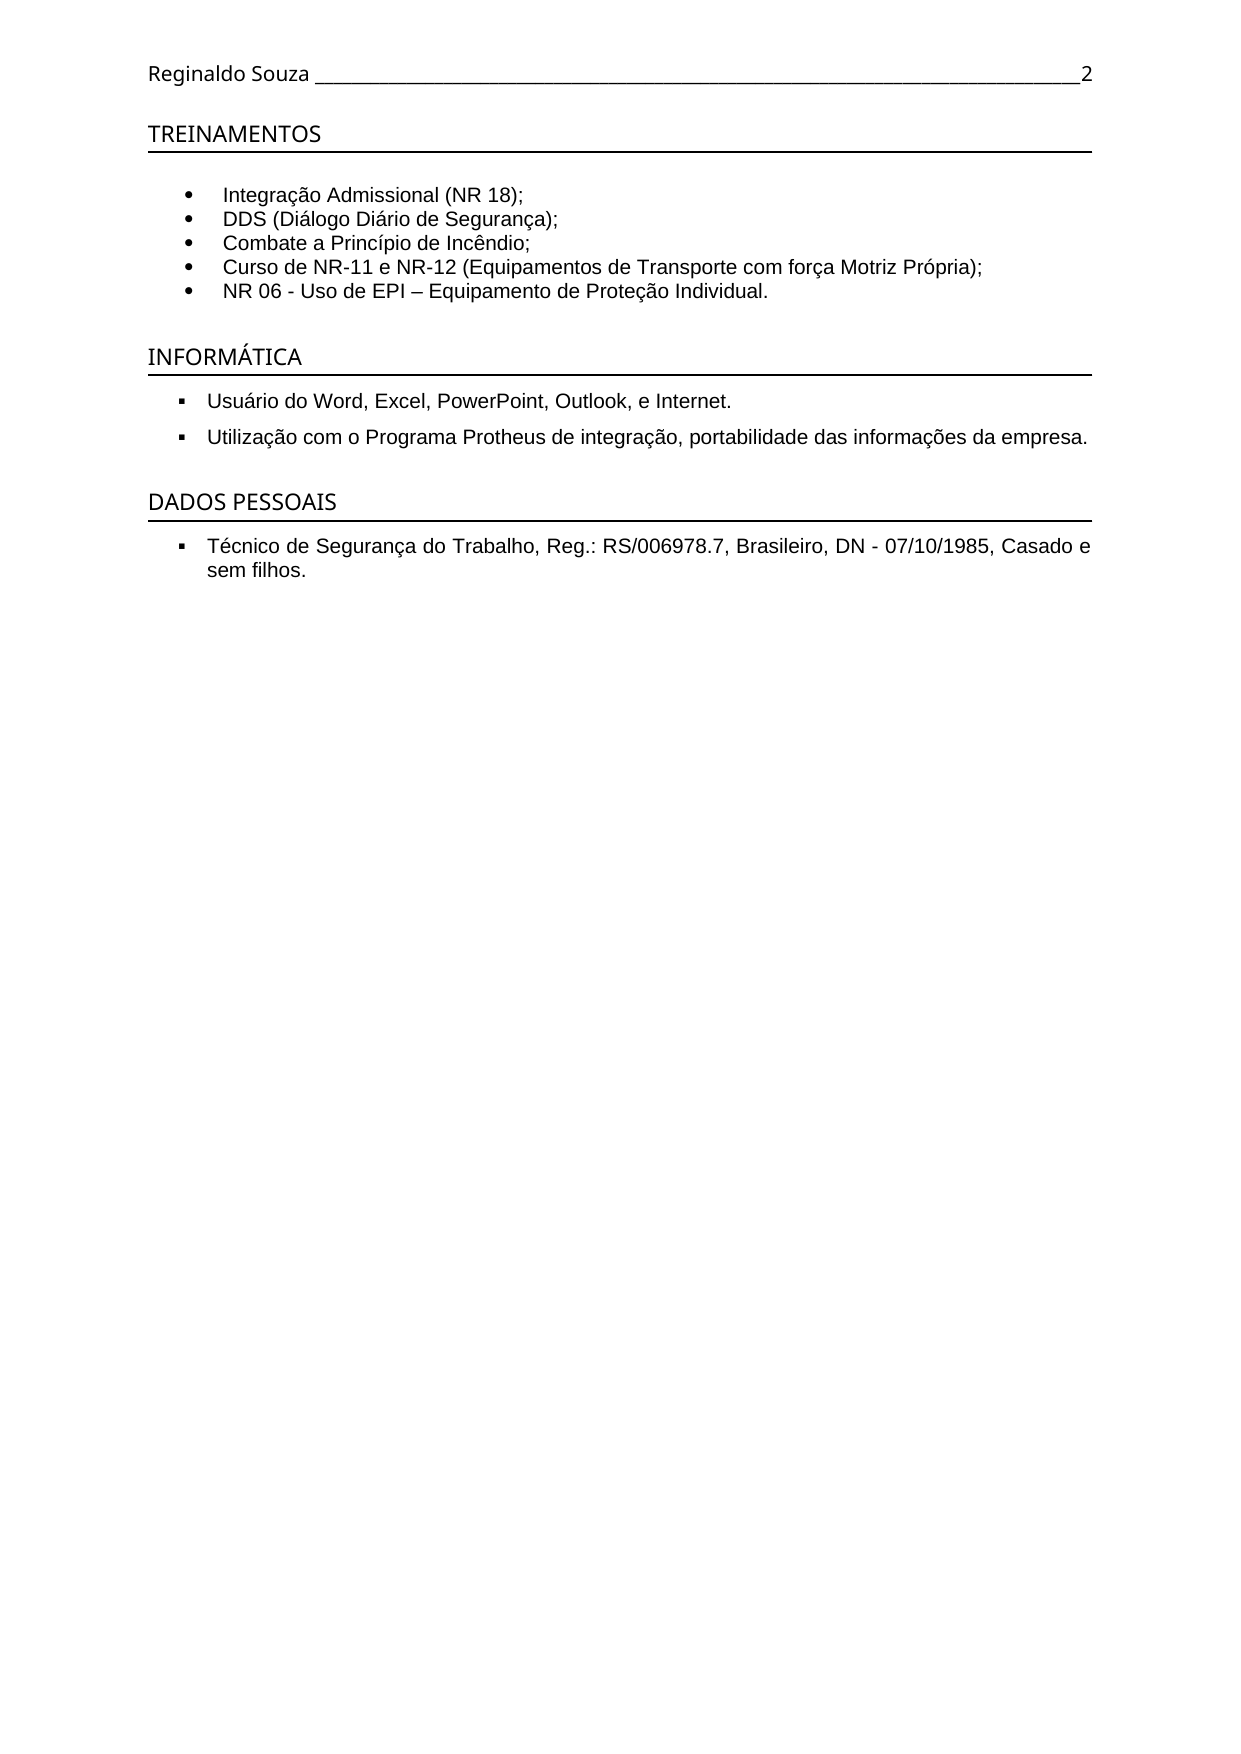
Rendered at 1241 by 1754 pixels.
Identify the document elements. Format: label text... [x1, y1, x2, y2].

list Curso de NR-11 e NR-12 (Equipamentos de Transporte com força Motriz Própria); [185, 255, 1092, 279]
text DADOS PESSOAIS [148, 486, 1092, 520]
list Usuário do Word, Excel, PowerPoint, Outlook, e Internet. [177, 388, 1092, 412]
list NR 06 - Uso de EPI – Equipamento de Proteção Individual. [185, 279, 1092, 303]
list DDS (Diálogo Diário de Segurança); [185, 207, 1092, 231]
list Combate a Princípio de Incêndio; [185, 231, 1092, 255]
text INFORMÁTICA [148, 341, 1092, 374]
list Utilização com o Programa Protheus de integração, portabilidade das informações da empresa. [177, 425, 1092, 449]
list Técnico de Segurança do Trabalho, Reg.: RS/006978.7, Brasileiro, DN - 07/10/1985, Casado e sem filhos. [177, 534, 1092, 582]
list Integração Admissional (NR 18); [185, 183, 1092, 207]
text TREINAMENTOS [148, 118, 1092, 151]
